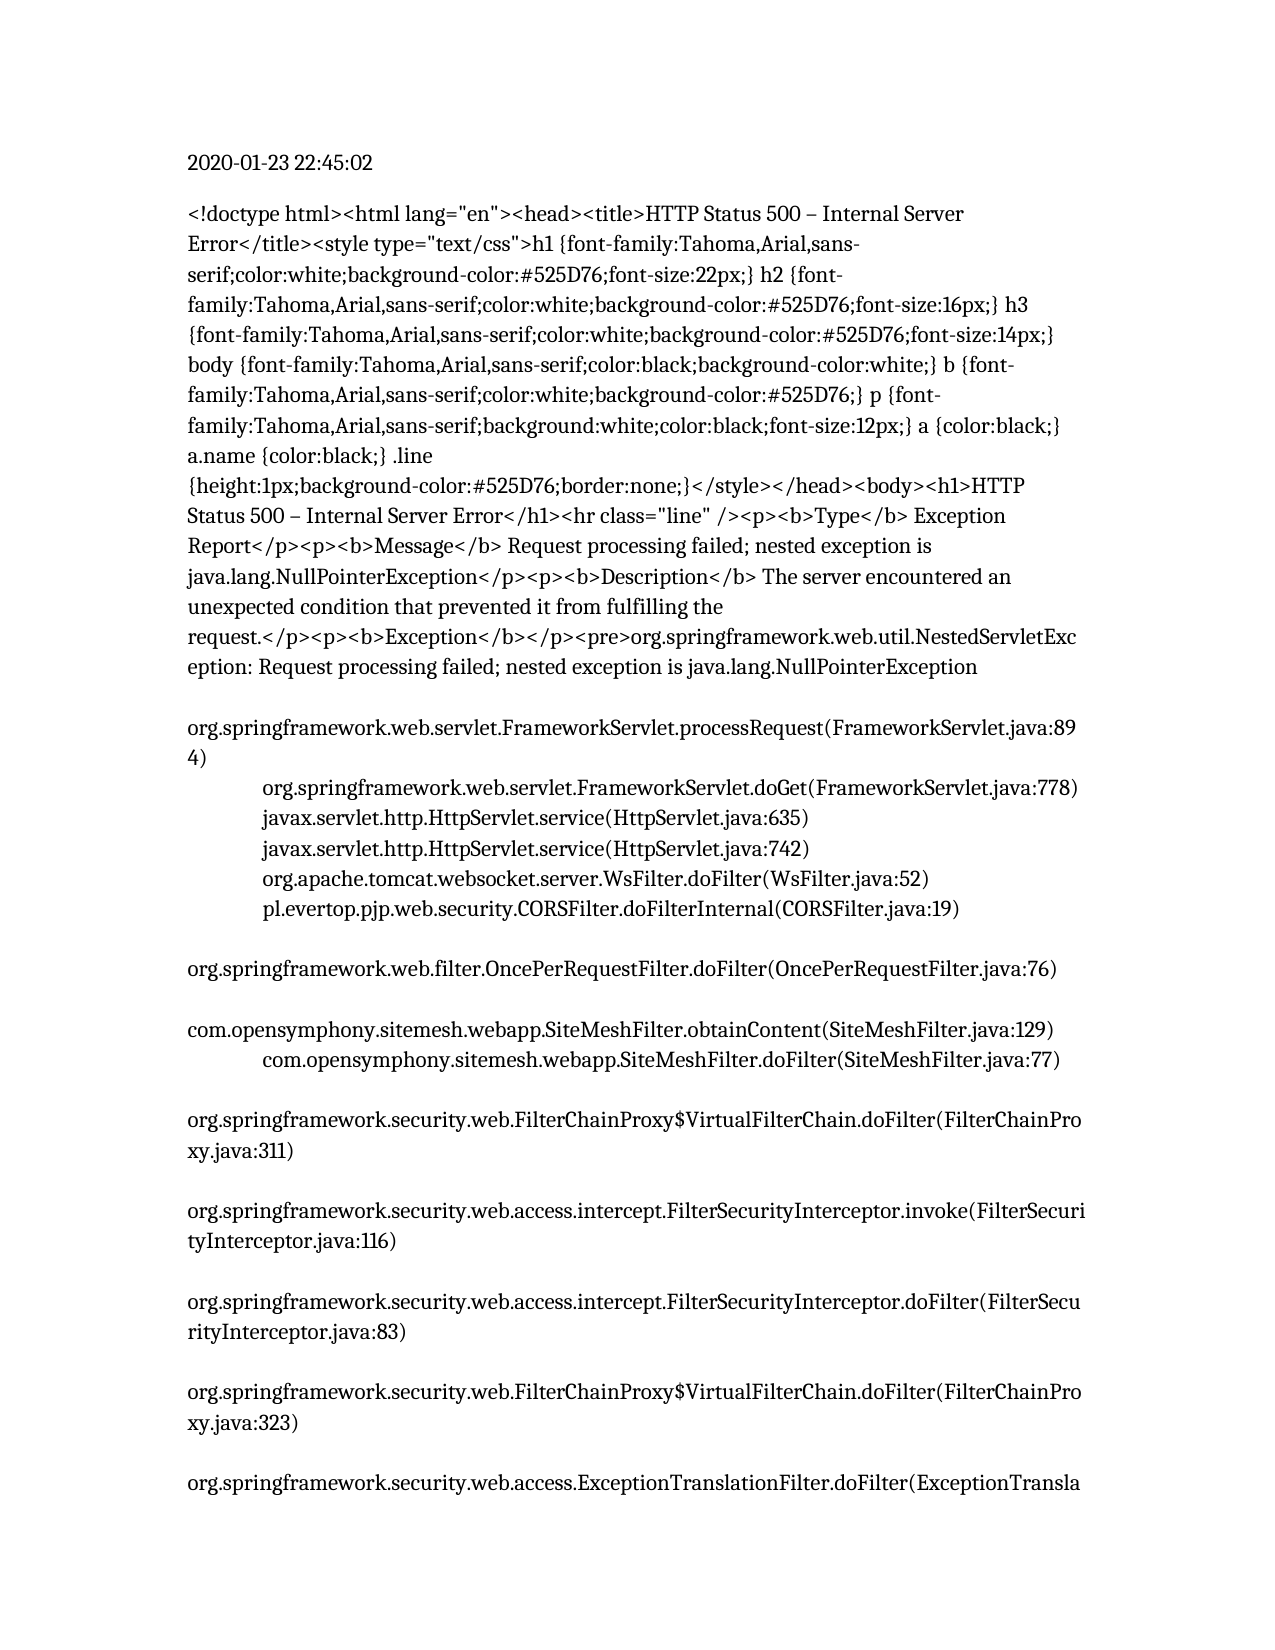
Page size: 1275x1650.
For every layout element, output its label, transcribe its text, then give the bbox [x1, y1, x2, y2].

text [187, 201, 1087, 1496]
text 2020-01-23 22:45:02 [187, 150, 1087, 176]
